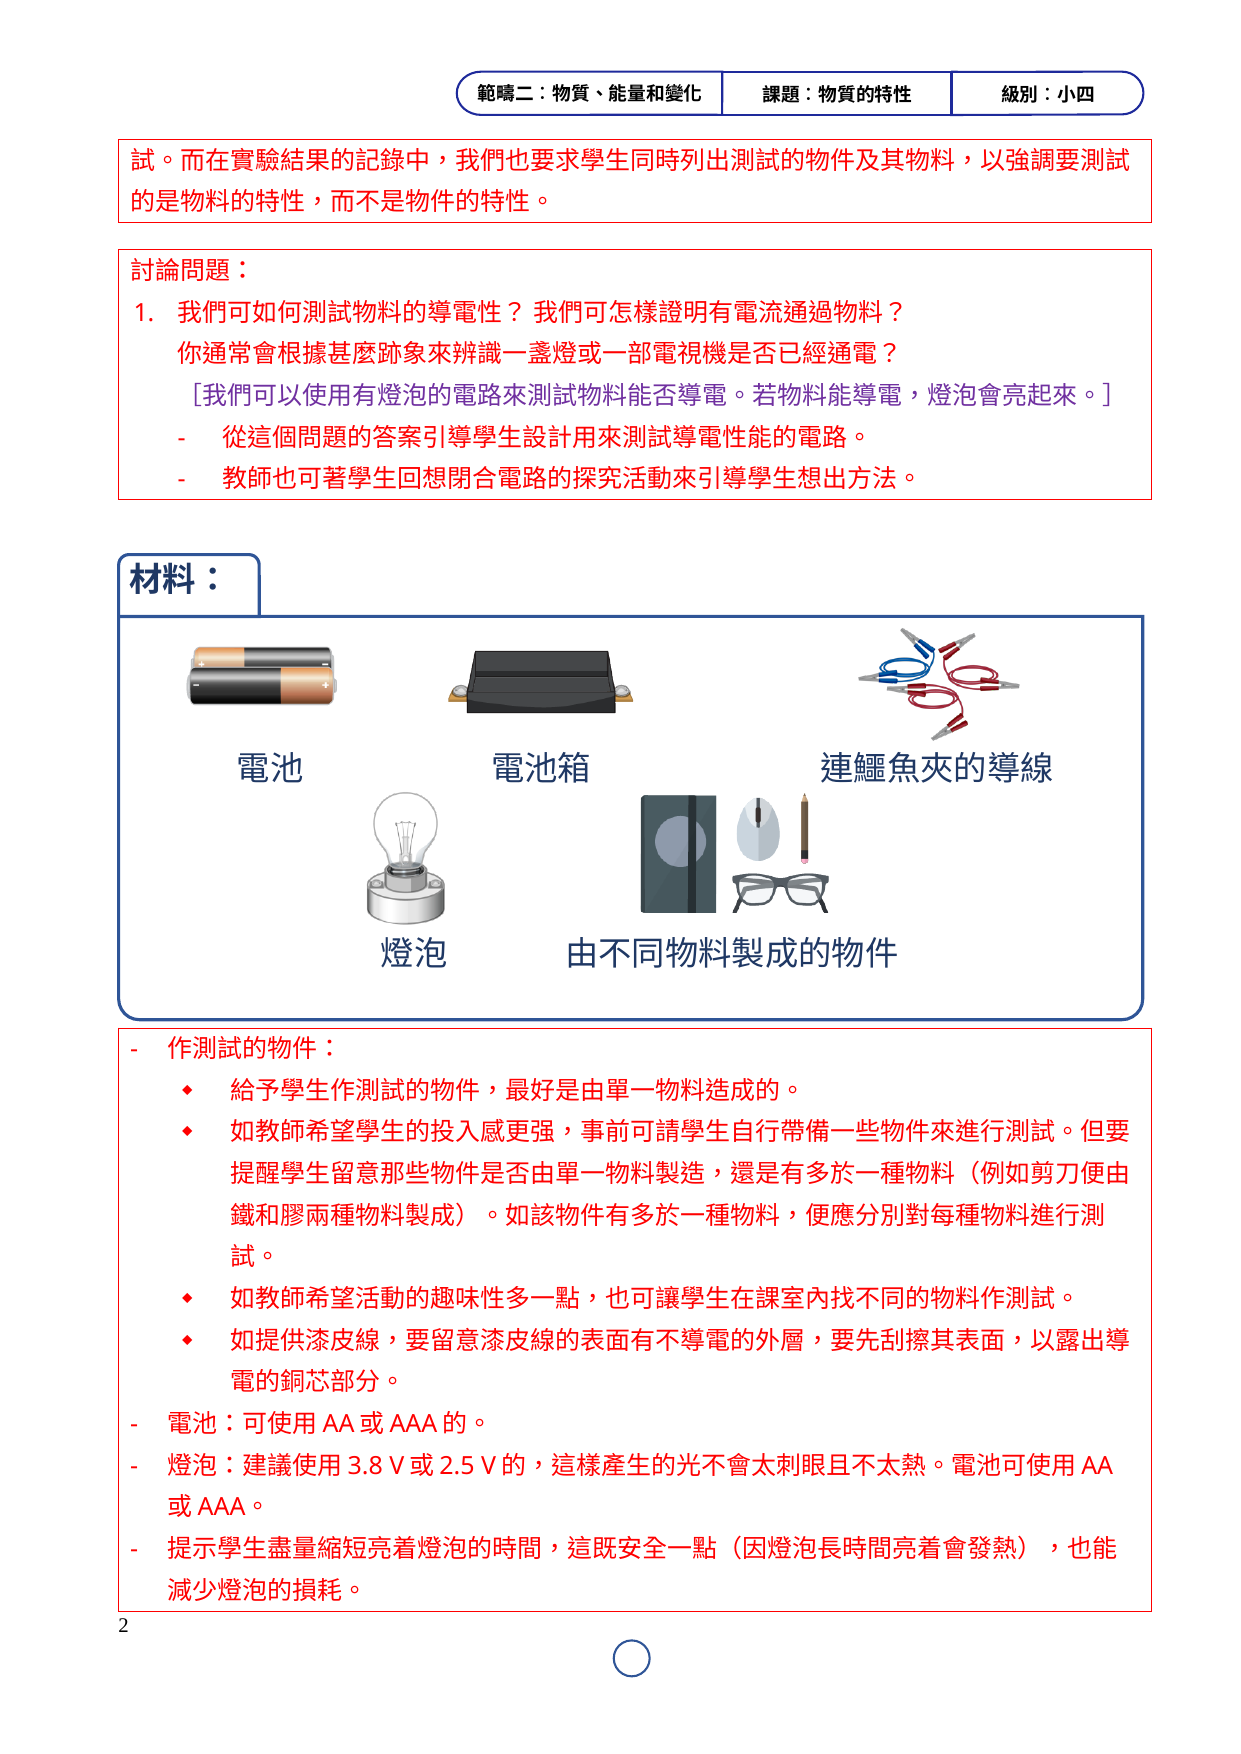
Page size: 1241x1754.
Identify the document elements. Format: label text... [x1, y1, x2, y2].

picture [361, 789, 448, 925]
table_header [119, 140, 1151, 222]
picture [447, 650, 634, 713]
picture [855, 626, 1022, 742]
table_header 討論問題︰ 我們可如何測試物料的導電性？ 我們可怎樣證明有電流通過物料？ 你通常會根據甚麼跡象來辨識一盞燈或一部電視機是否已經通電？ ［我們可以使用有燈泡的電路來測試物料能否導電。若物料能導電，燈泡會亮起來。］ 從這個問題的答案引導學生設計用來測試導電性能的電路。 教師也可著學生回想閉合電路的探究活動來引導學生想出方法。 [119, 250, 1151, 499]
table_cell [118, 790, 1152, 927]
table_header 作測試的物件： 給予學生作測試的物件，最好是由單一物料造成的。 如教師希望學生的投入感更强，事前可請學生自行帶備一些物件來進行測試。但要提醒學生留意那些物件是否由單一物料製造，還是有多於一種物料（例如剪刀便由鐵和膠兩種物料製成）。如該物件有多於一種物料，便應分別對每種物料進行測試。 如教師希望活動的趣味性多一點，也可讓學生在課室內找不同的物料作測試。 如提供漆皮線，要留意漆皮線的表面有不導電的外層，要先刮擦其表面，以露出導電的銅芯部分。 電池：可使用AA或AAA的。 燈泡：建議使用3.8 V或2.5 V的，這樣產生的光不會太刺眼且不太熱。電池可使用AA或AAA。 提示學生盡量縮短亮着燈泡的時間，這既安全一點（因燈泡長時間亮着會發熱），也能減少燈泡的損耗。 [119, 1029, 1151, 1611]
table_cell 電池 電池箱 連鱷魚夾的導線 [118, 741, 1152, 789]
picture [183, 642, 338, 708]
table_cell 燈泡 由不同物料製成的物件 [118, 927, 1152, 975]
table_header 材料： [118, 553, 1152, 601]
table_cell [118, 601, 1152, 741]
picture [636, 791, 829, 913]
